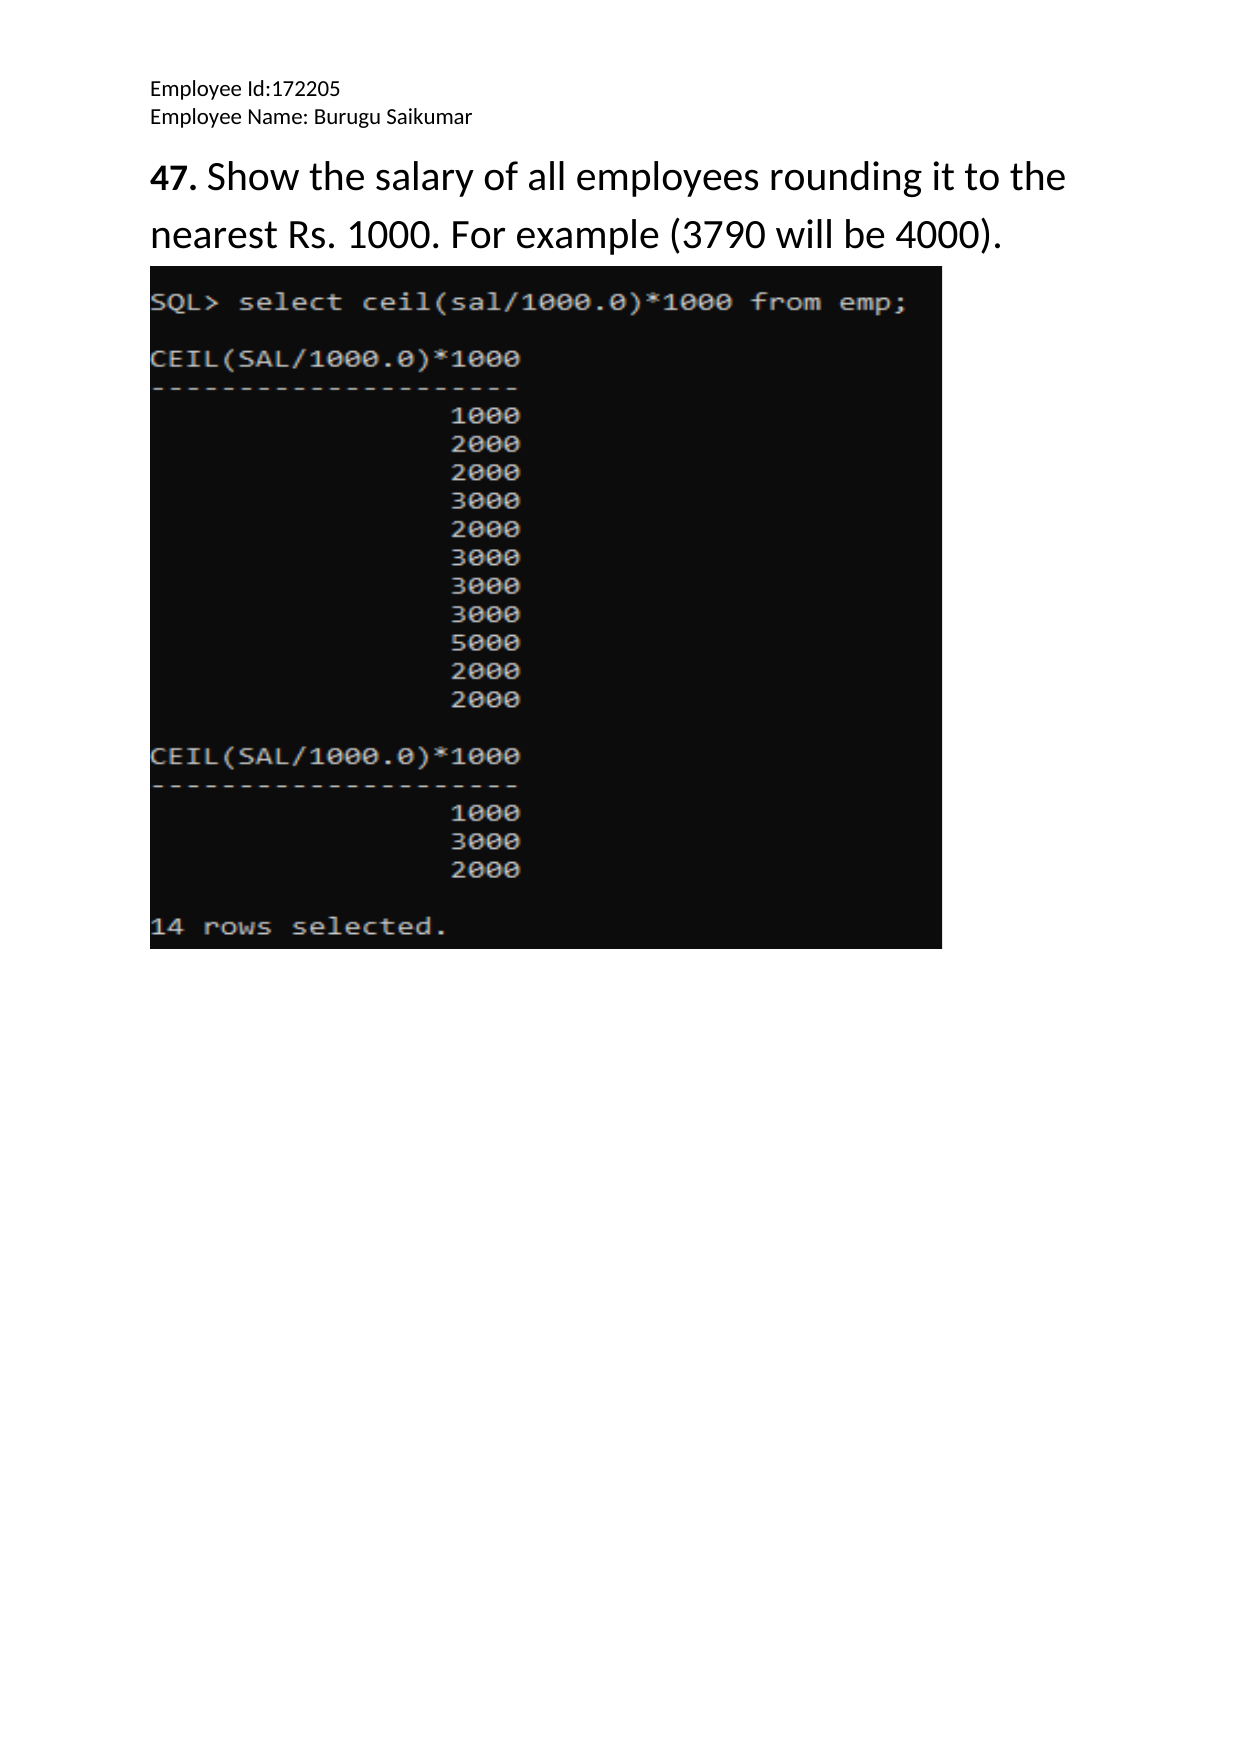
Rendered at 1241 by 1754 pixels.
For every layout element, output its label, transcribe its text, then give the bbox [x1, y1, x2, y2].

picture [150, 266, 943, 949]
text 47. Show the salary of all employees rounding it to the nearest Rs. 1000. For example (3790 will be 4000). [150, 150, 1090, 259]
